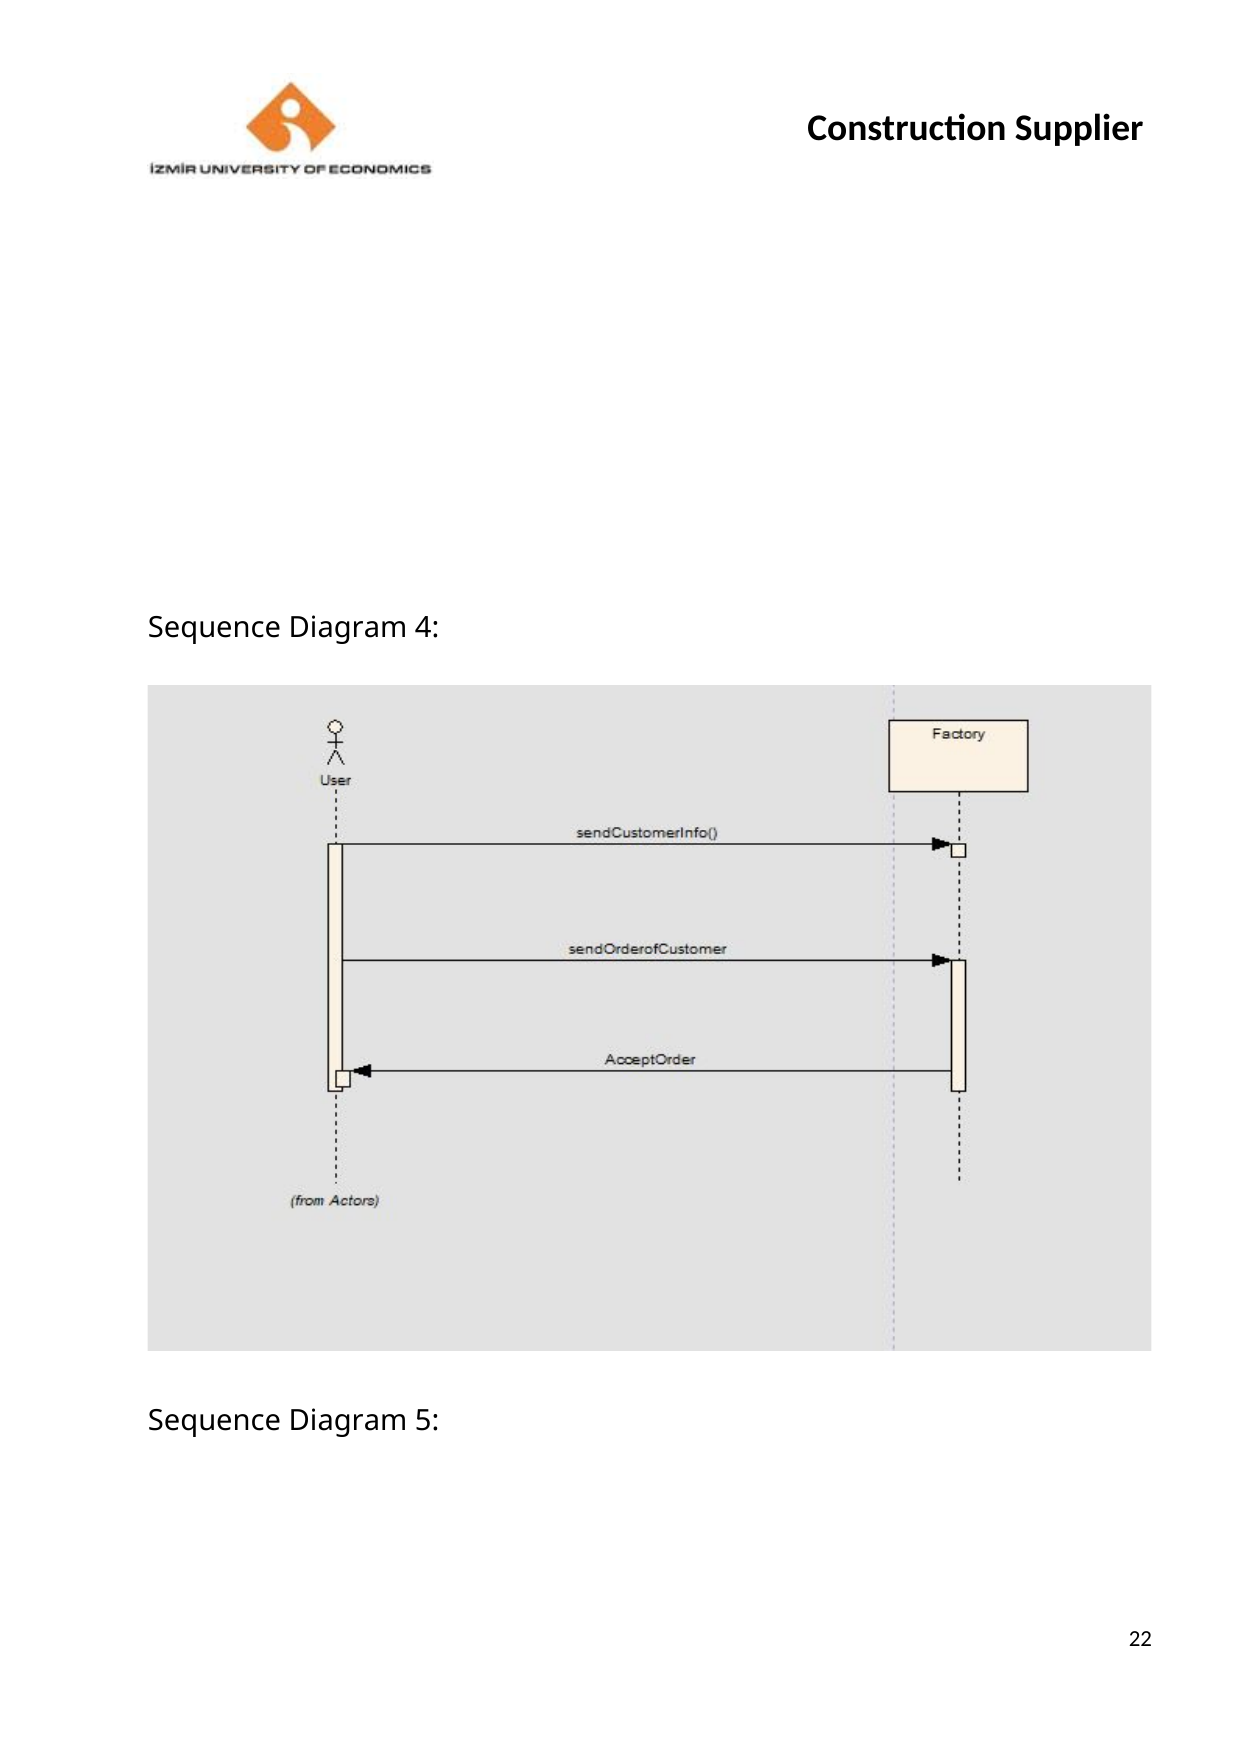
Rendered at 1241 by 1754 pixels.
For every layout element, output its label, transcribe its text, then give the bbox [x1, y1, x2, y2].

text Sequence Diagram 5: [148, 1399, 1152, 1439]
picture [147, 685, 1152, 1351]
picture [147, 73, 434, 179]
text Sequence Diagram 4: [148, 606, 1152, 646]
